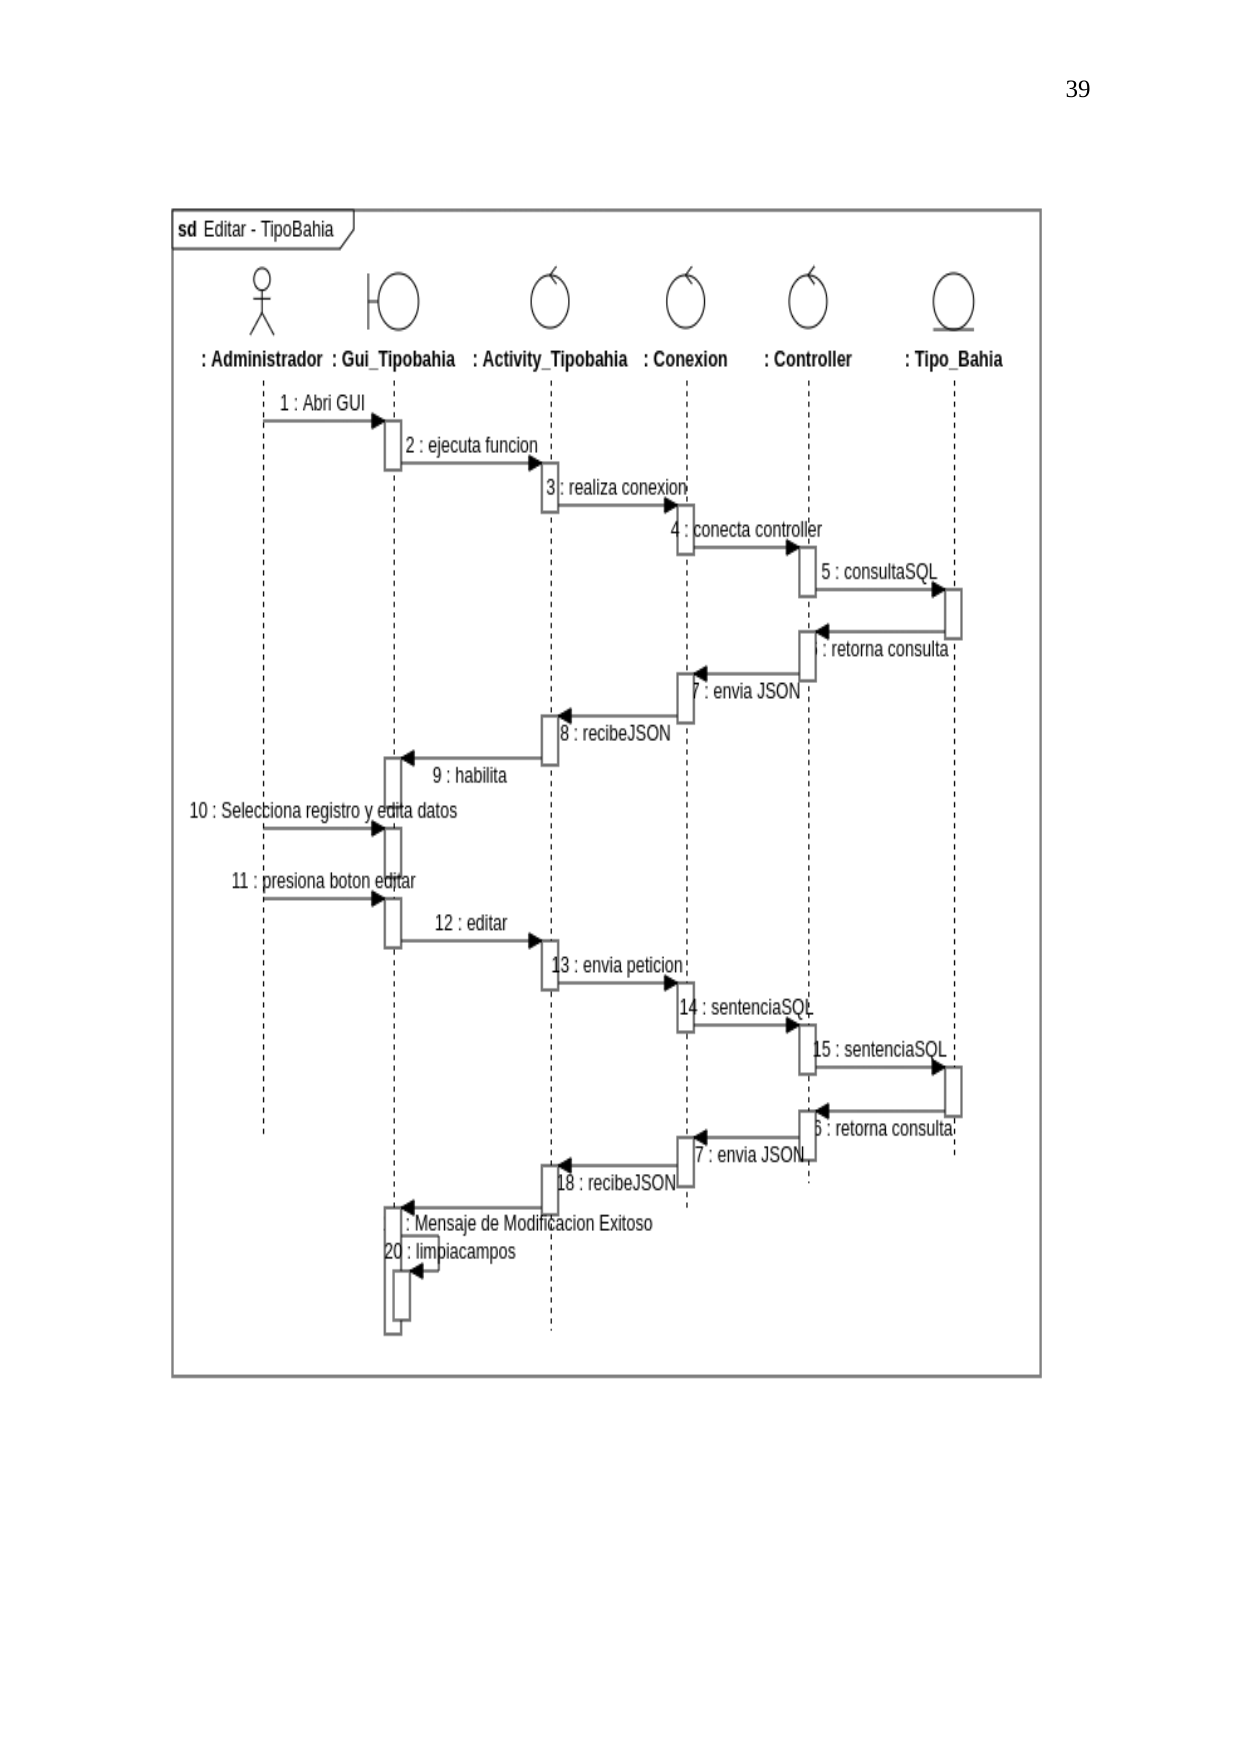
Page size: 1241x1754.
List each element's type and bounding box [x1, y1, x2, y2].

picture [150, 193, 1091, 1447]
